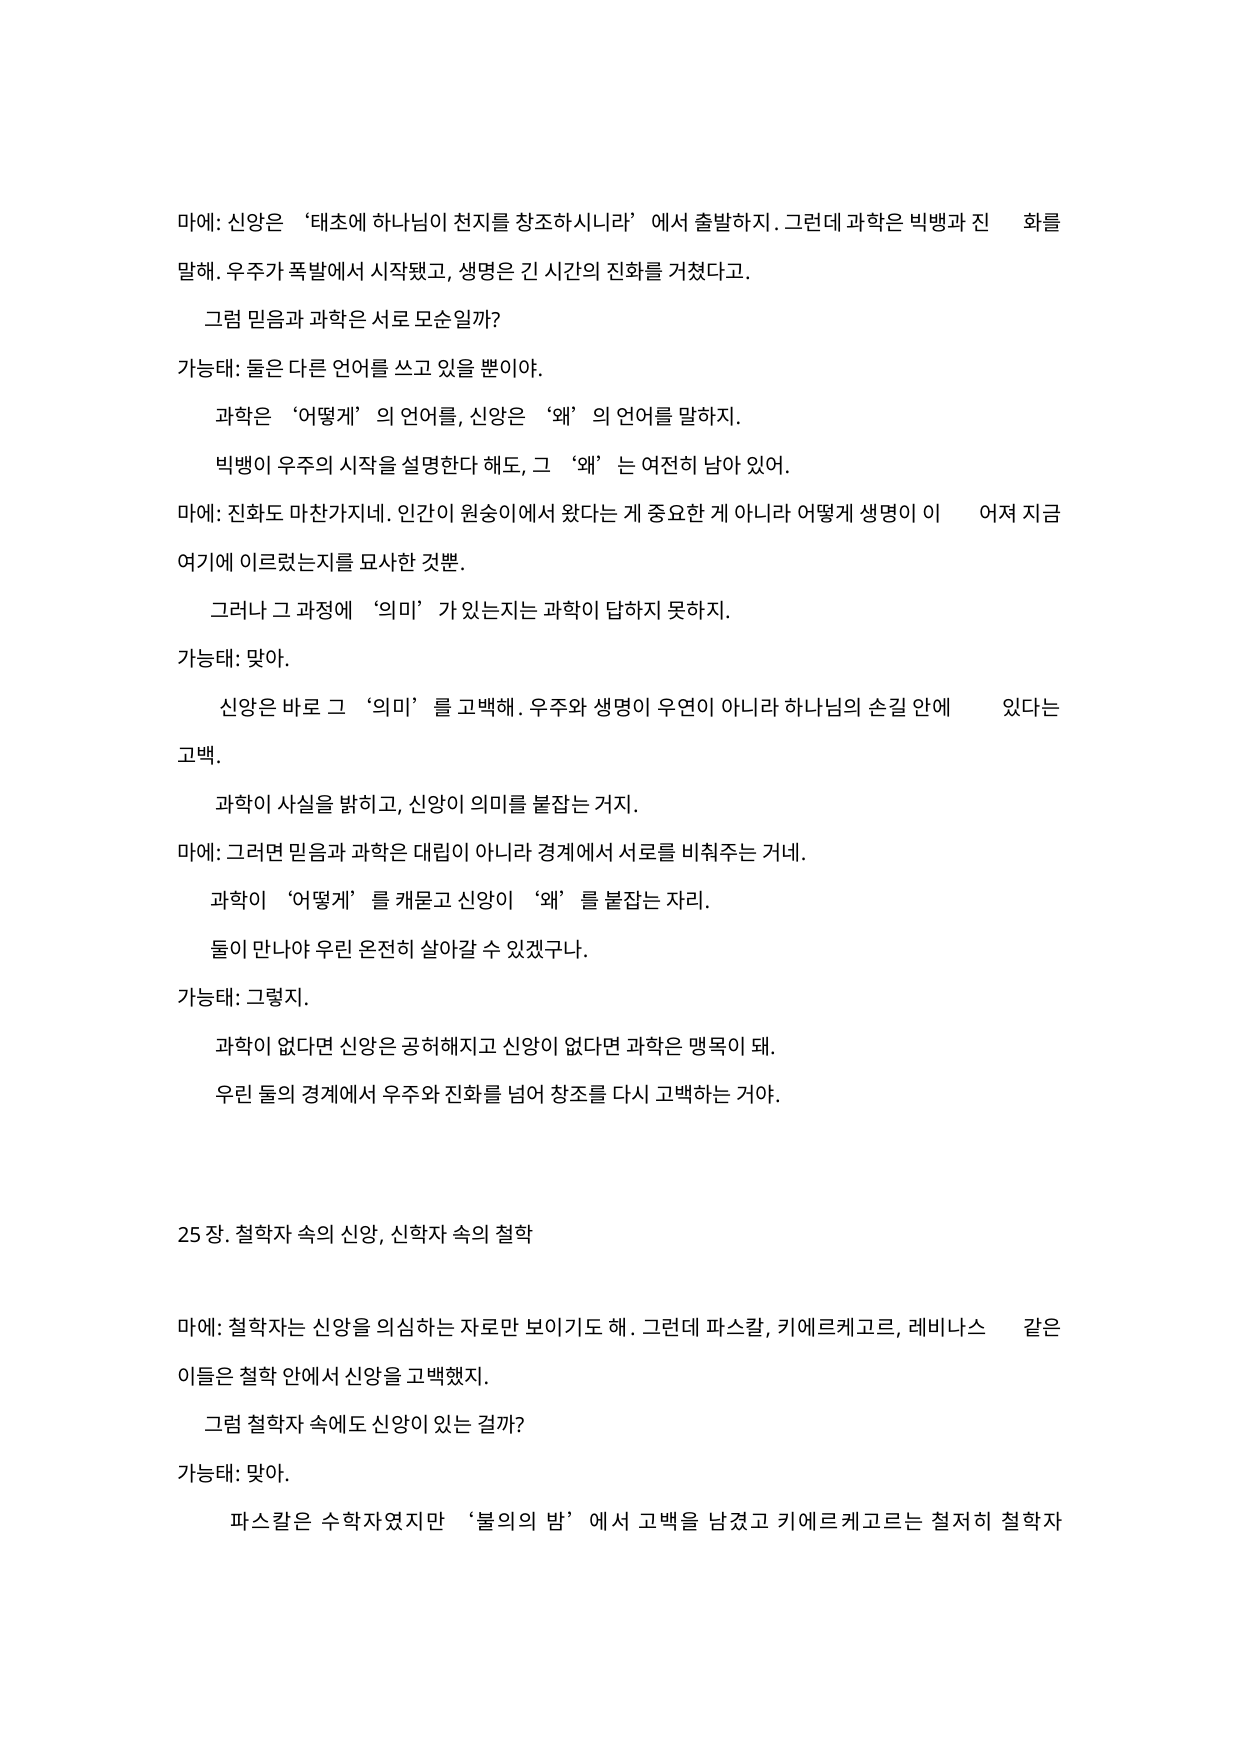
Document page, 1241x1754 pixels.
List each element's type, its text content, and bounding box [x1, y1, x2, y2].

text 그러나 그 과정에 ‘의미’가 있는지는 과학이 답하지 못하지. [177, 594, 1063, 624]
text 가능태: 맞아. [177, 643, 1063, 673]
text 과학은 ‘어떻게’의 언어를, 신앙은 ‘왜’의 언어를 말하지. [177, 400, 1063, 431]
text 마에: 신앙은 ‘태초에 하나님이 천지를 창조하시니라’에서 출발하지. 그런데 과학은 빅뱅과 진 화를 말해. 우주가 폭발에서 시작됐고, 생명은 긴 시간의 진화를 거쳤다고. [177, 207, 1063, 285]
text 신앙은 바로 그 ‘의미’를 고백해. 우주와 생명이 우연이 아니라 하나님의 손길 안에 있다는 고백. [177, 691, 1063, 770]
text 과학이 없다면 신앙은 공허해지고 신앙이 없다면 과학은 맹목이 돼. [177, 1030, 1063, 1060]
text 가능태: 맞아. [177, 1457, 1063, 1487]
text 25장. 철학자 속의 신앙, 신학자 속의 철학 [177, 1218, 1063, 1248]
text 우린 둘의 경계에서 우주와 진화를 넘어 창조를 다시 고백하는 거야. [177, 1078, 1063, 1109]
text 마에: 그러면 믿음과 과학은 대립이 아니라 경계에서 서로를 비춰주는 거네. [177, 836, 1063, 867]
text 빅뱅이 우주의 시작을 설명한다 해도, 그 ‘왜’는 여전히 남아 있어. [177, 449, 1063, 479]
text 과학이 사실을 밝히고, 신앙이 의미를 붙잡는 거지. [177, 788, 1063, 818]
text 마에: 철학자는 신앙을 의심하는 자로만 보이기도 해. 그런데 파스칼, 키에르케고르, 레비나스 같은 이들은 철학 안에서 신앙을 고백했지. [177, 1312, 1063, 1390]
text 그럼 믿음과 과학은 서로 모순일까? [177, 303, 1063, 334]
text 둘이 만나야 우린 온전히 살아갈 수 있겠구나. [177, 933, 1063, 963]
text 과학이 ‘어떻게’를 캐묻고 신앙이 ‘왜’를 붙잡는 자리. [177, 885, 1063, 915]
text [177, 1505, 1063, 1536]
text 그럼 철학자 속에도 신앙이 있는 걸까? [177, 1408, 1063, 1439]
text 가능태: 둘은 다른 언어를 쓰고 있을 뿐이야. [177, 352, 1063, 382]
text 마에: 진화도 마찬가지네. 인간이 원숭이에서 왔다는 게 중요한 게 아니라 어떻게 생명이 이 어져 지금 여기에 이르렀는지를 묘사한 것뿐. [177, 497, 1063, 576]
text 가능태: 그렇지. [177, 982, 1063, 1012]
